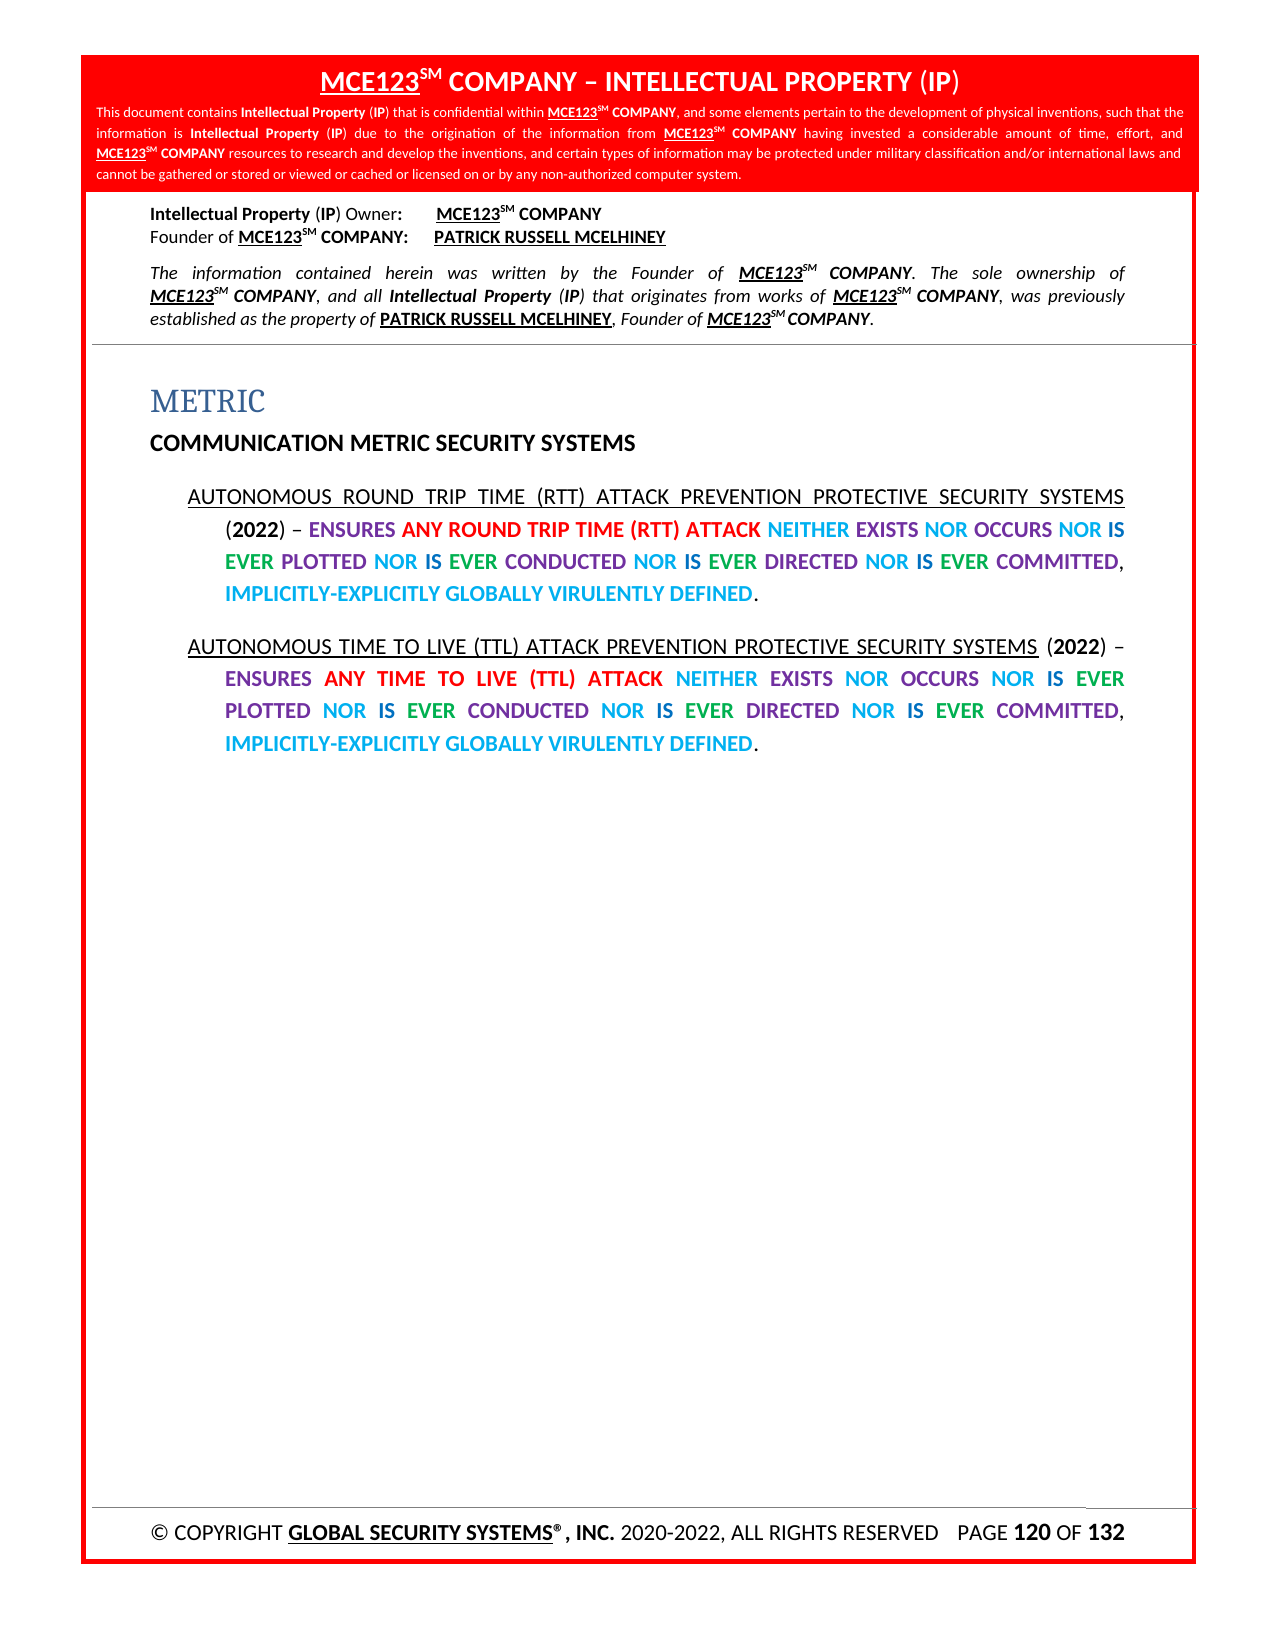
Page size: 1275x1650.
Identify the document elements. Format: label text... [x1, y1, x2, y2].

text COMMUNICATION METRIC SECURITY SYSTEMS [150, 427, 1125, 457]
text AUTONOMOUS ROUND TRIP TIME (RTT) ATTACK PREVENTION PROTECTIVE SECURITY SYSTEMS (2022) – ENSURES ANY ROUND TRIP TIME (RTT) ATTACK NEITHER EXISTS NOR OCCURS NOR IS EVER PLOTTED NOR IS EVER CONDUCTED NOR IS EVER DIRECTED NOR IS EVER COMMITTED, IMPLICITLY-EXPLICITLY GLOBALLY VIRULENTLY DEFINED. [187, 508, 1125, 607]
text AUTONOMOUS ROUND TRIP TIME (RTT) ATTACK PREVENTION PROTECTIVE SECURITY SYSTEMS (2022) – ENSURES ANY ROUND TRIP TIME (RTT) ATTACK NEITHER EXISTS NOR OCCURS NOR IS EVER PLOTTED NOR IS EVER CONDUCTED NOR IS EVER DIRECTED NOR IS EVER COMMITTED, IMPLICITLY-EXPLICITLY GLOBALLY VIRULENTLY DEFINED. [187, 482, 1125, 507]
subtitle METRIC [150, 383, 1125, 421]
text AUTONOMOUS TIME TO LIVE (TTL) ATTACK PREVENTION PROTECTIVE SECURITY SYSTEMS (2022) – ENSURES ANY TIME TO LIVE (TTL) ATTACK NEITHER EXISTS NOR OCCURS NOR IS EVER PLOTTED NOR IS EVER CONDUCTED NOR IS EVER DIRECTED NOR IS EVER COMMITTED, IMPLICITLY-EXPLICITLY GLOBALLY VIRULENTLY DEFINED. [187, 632, 1125, 757]
